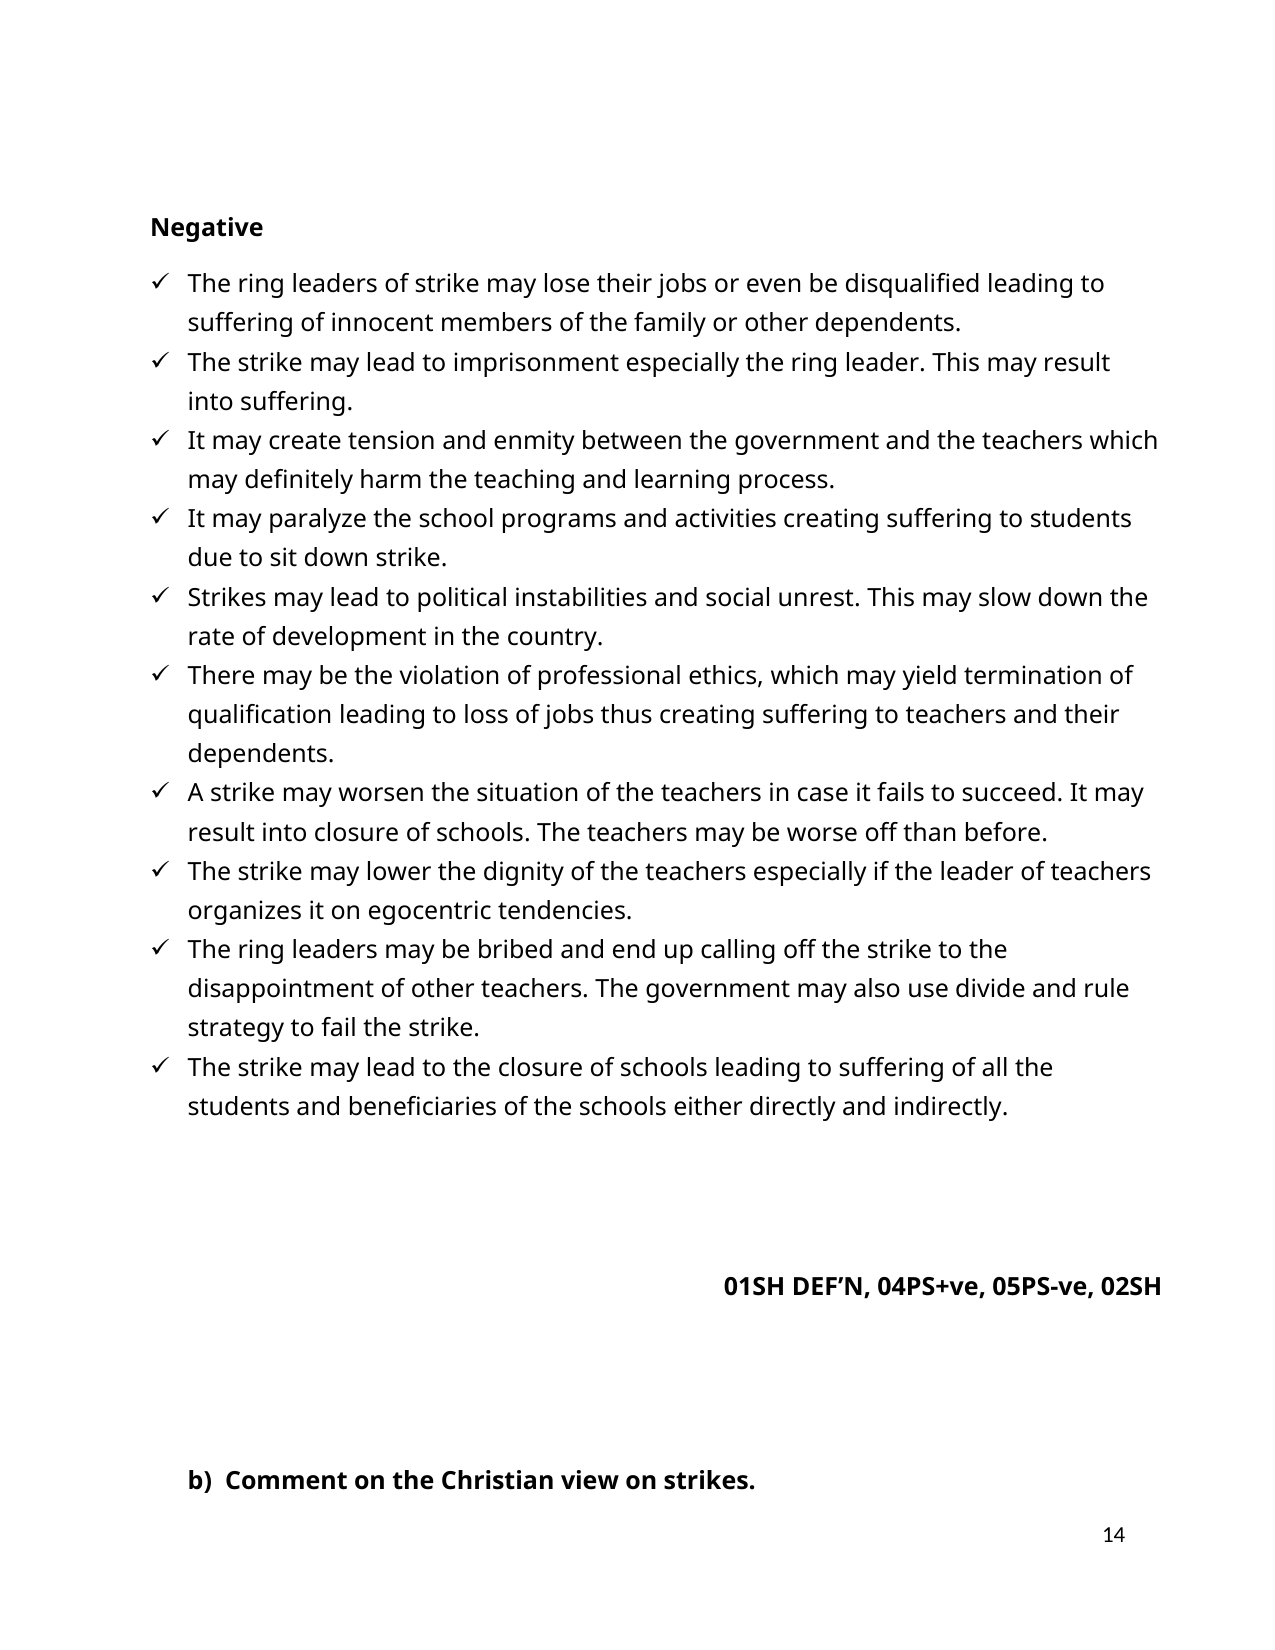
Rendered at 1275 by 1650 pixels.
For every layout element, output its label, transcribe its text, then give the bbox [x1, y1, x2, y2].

list Strikes may lead to political instabilities and social unrest. This may slow down the rate of development in the country. [150, 579, 1162, 652]
list 01SH DEF’N, 04PS+ve, 05PS-ve, 02SH [187, 1268, 1162, 1302]
list There may be the violation of professional ethics, which may yield termination of qualification leading to loss of jobs thus creating suffering to teachers and their dependents. [150, 657, 1162, 770]
list The ring leaders of strike may lose their jobs or even be disqualified leading to suffering of innocent members of the family or other dependents. [150, 266, 1162, 339]
list Comment on the Christian view on strikes. [187, 1462, 1125, 1497]
list It may create tension and enmity between the government and the teachers which may definitely harm the teaching and learning process. [150, 422, 1162, 496]
list The strike may lead to the closure of schools leading to suffering of all the students and beneficiaries of the schools either directly and indirectly. [150, 1049, 1162, 1122]
text Negative [150, 210, 1162, 244]
list It may paralyze the school programs and activities creating suffering to students due to sit down strike. [150, 501, 1162, 574]
list A strike may worsen the situation of the teachers in case it fails to succeed. It may result into closure of schools. The teachers may be worse off than before. [150, 775, 1162, 848]
list The strike may lead to imprisonment especially the ring leader. This may result into suffering. [150, 344, 1162, 417]
list The strike may lower the dignity of the teachers especially if the leader of teachers organizes it on egocentric tendencies. [150, 853, 1162, 927]
list The ring leaders may be bribed and end up calling off the strike to the disappointment of other teachers. The government may also use divide and rule strategy to fail the strike. [150, 932, 1162, 1044]
